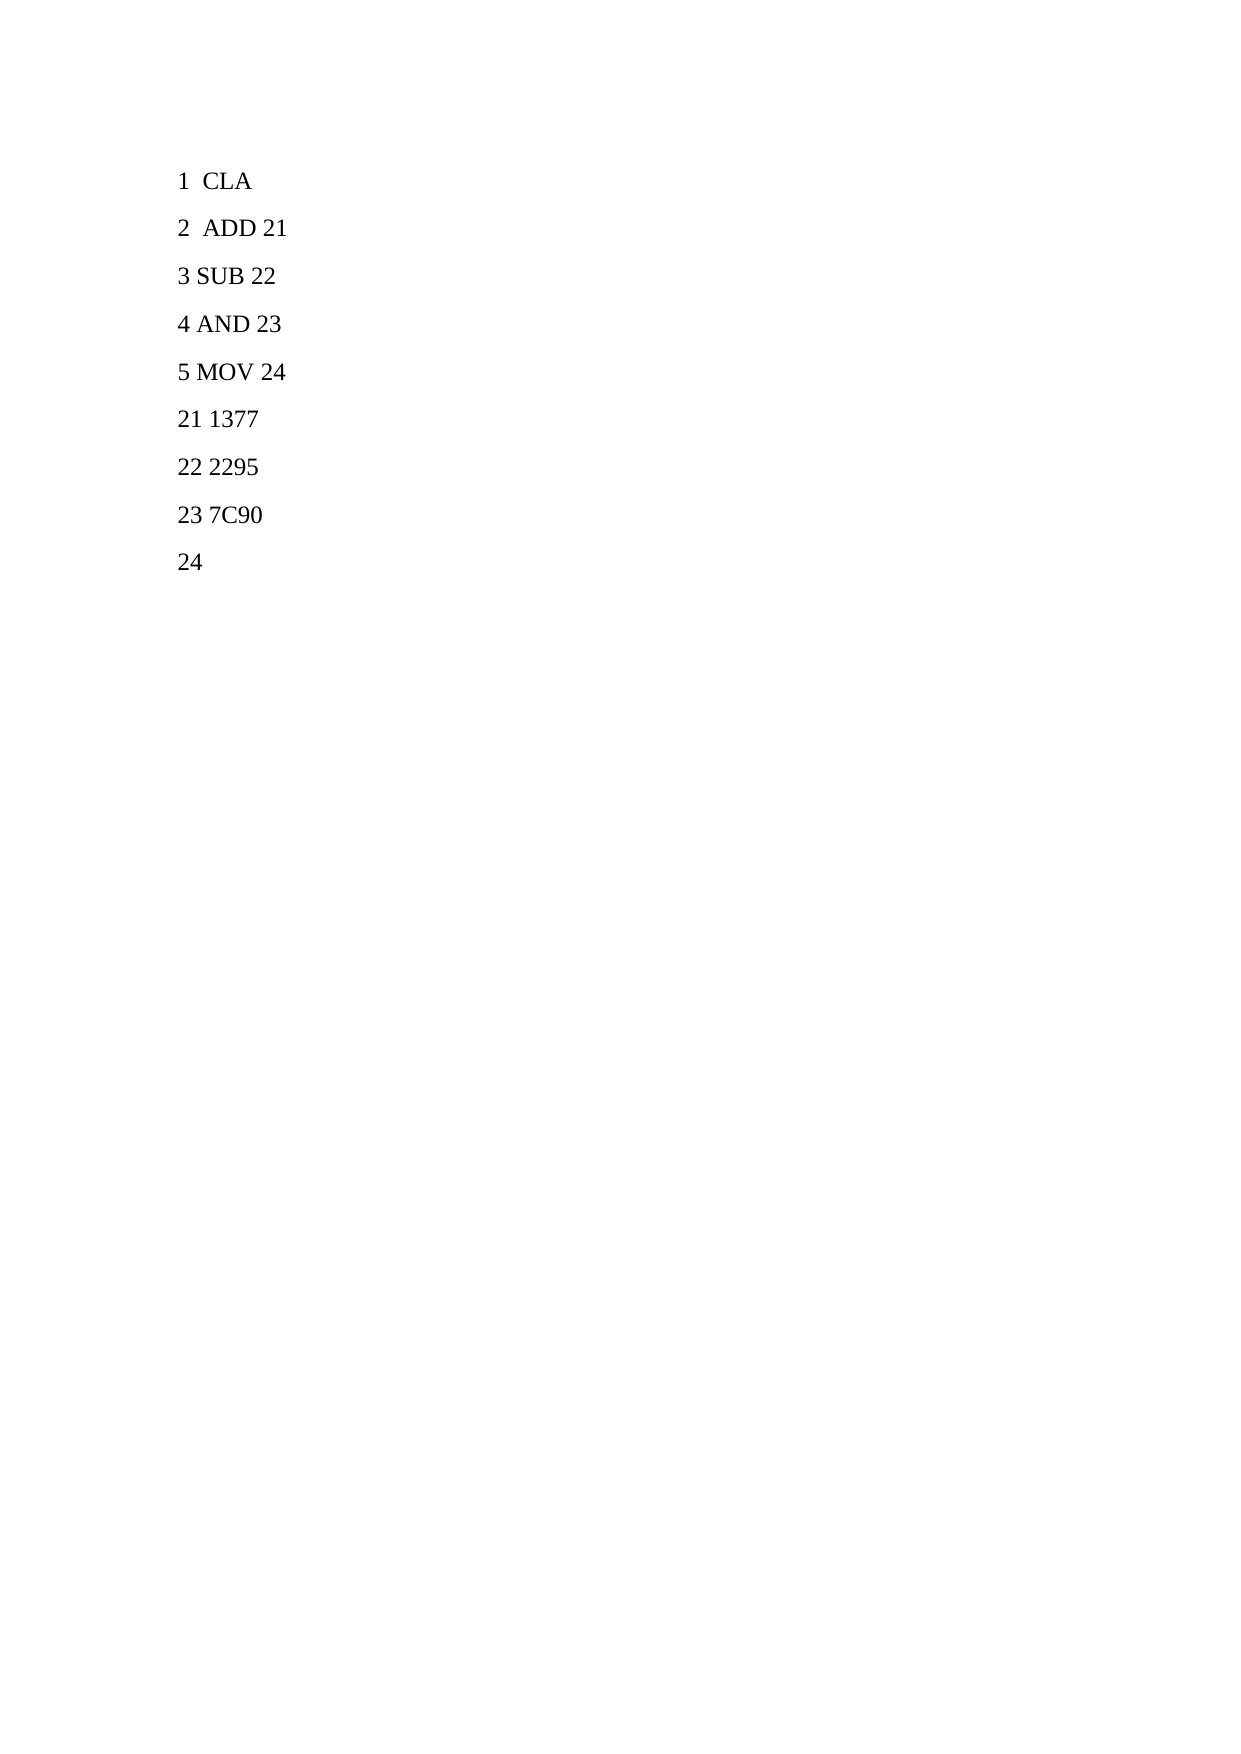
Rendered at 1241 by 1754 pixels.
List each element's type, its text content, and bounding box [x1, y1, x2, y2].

text 23 7C90 [177, 500, 1152, 528]
text 22 2295 [177, 452, 1152, 481]
text 2 ADD 21 [177, 213, 1152, 242]
text 4 AND 23 [177, 309, 1152, 338]
text 5 MOV 24 [177, 357, 1152, 385]
text 21 1377 [177, 404, 1152, 433]
text 1 CLA [177, 166, 1152, 194]
text 24 [177, 547, 1152, 576]
text 3 SUB 22 [177, 261, 1152, 290]
